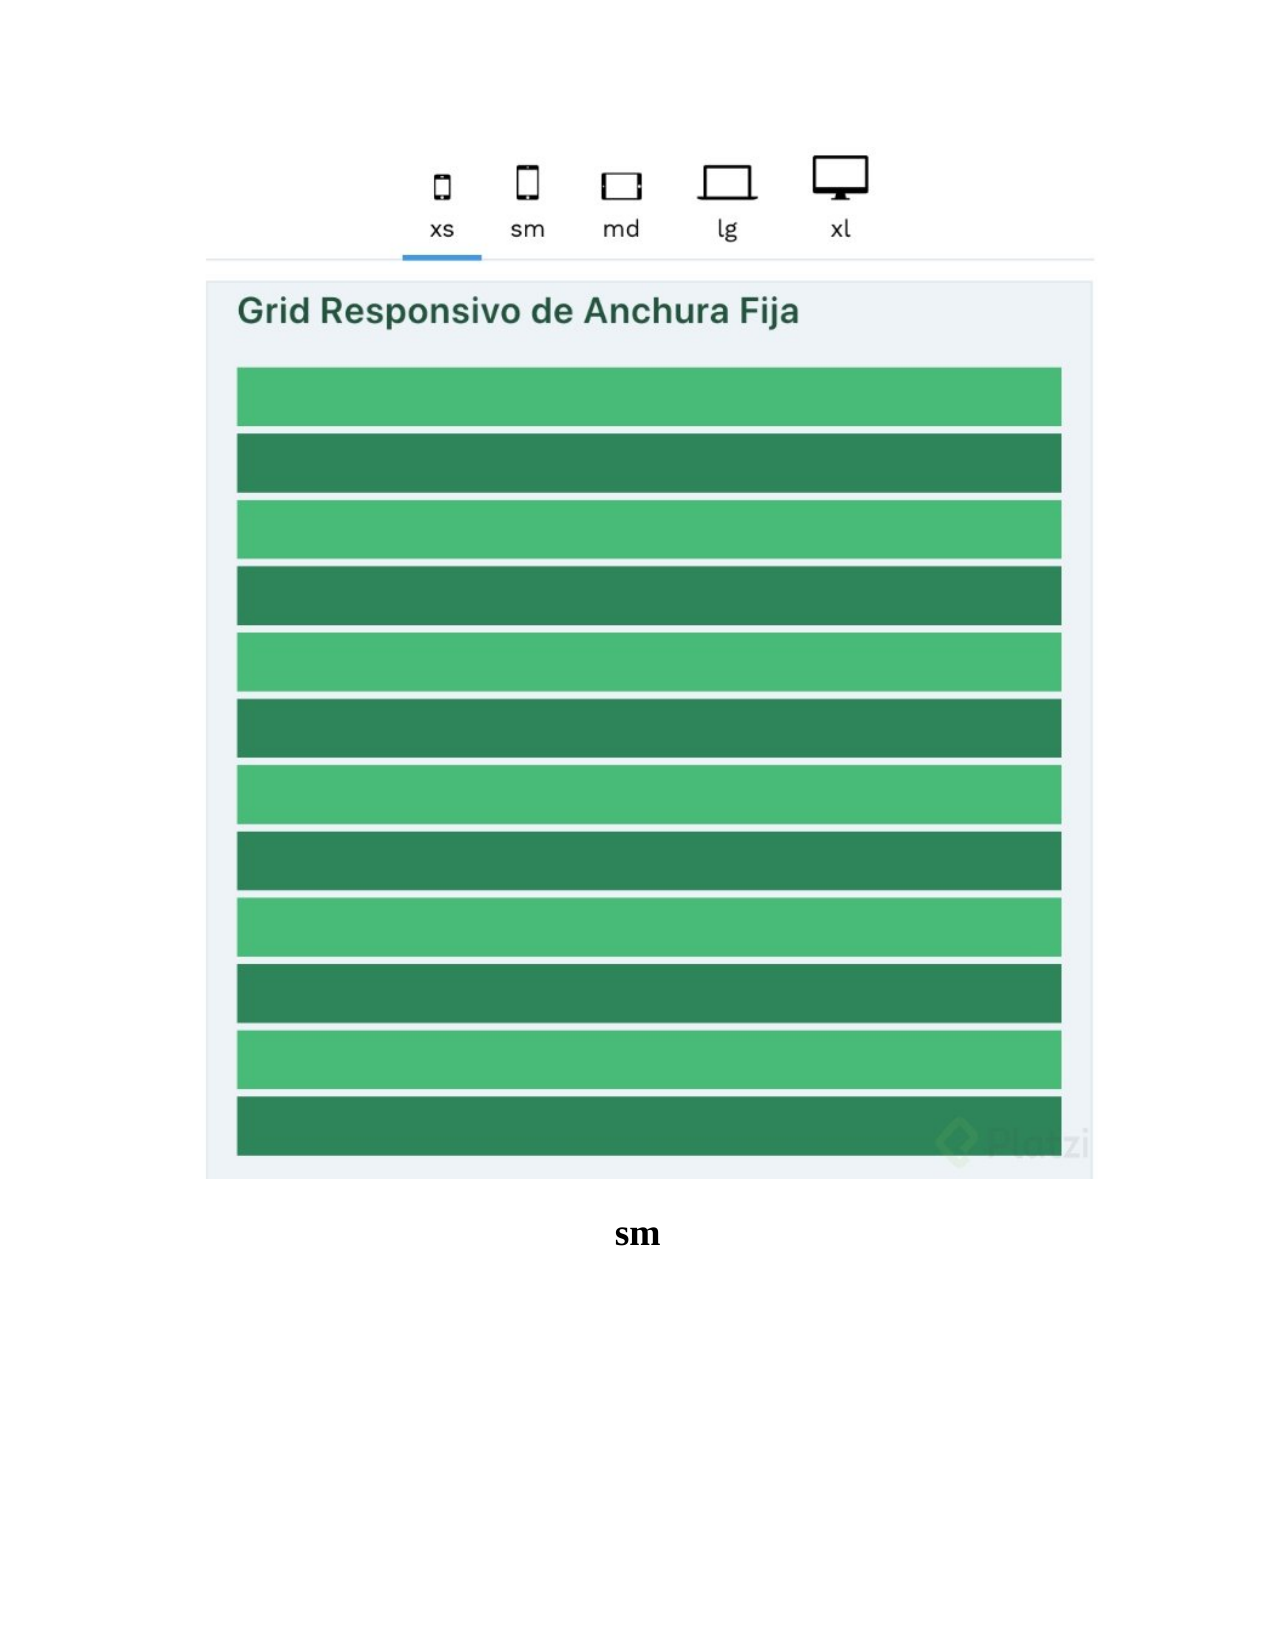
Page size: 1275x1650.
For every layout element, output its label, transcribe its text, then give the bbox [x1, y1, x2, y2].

text sm [177, 1210, 1098, 1253]
picture [177, 147, 1098, 1179]
